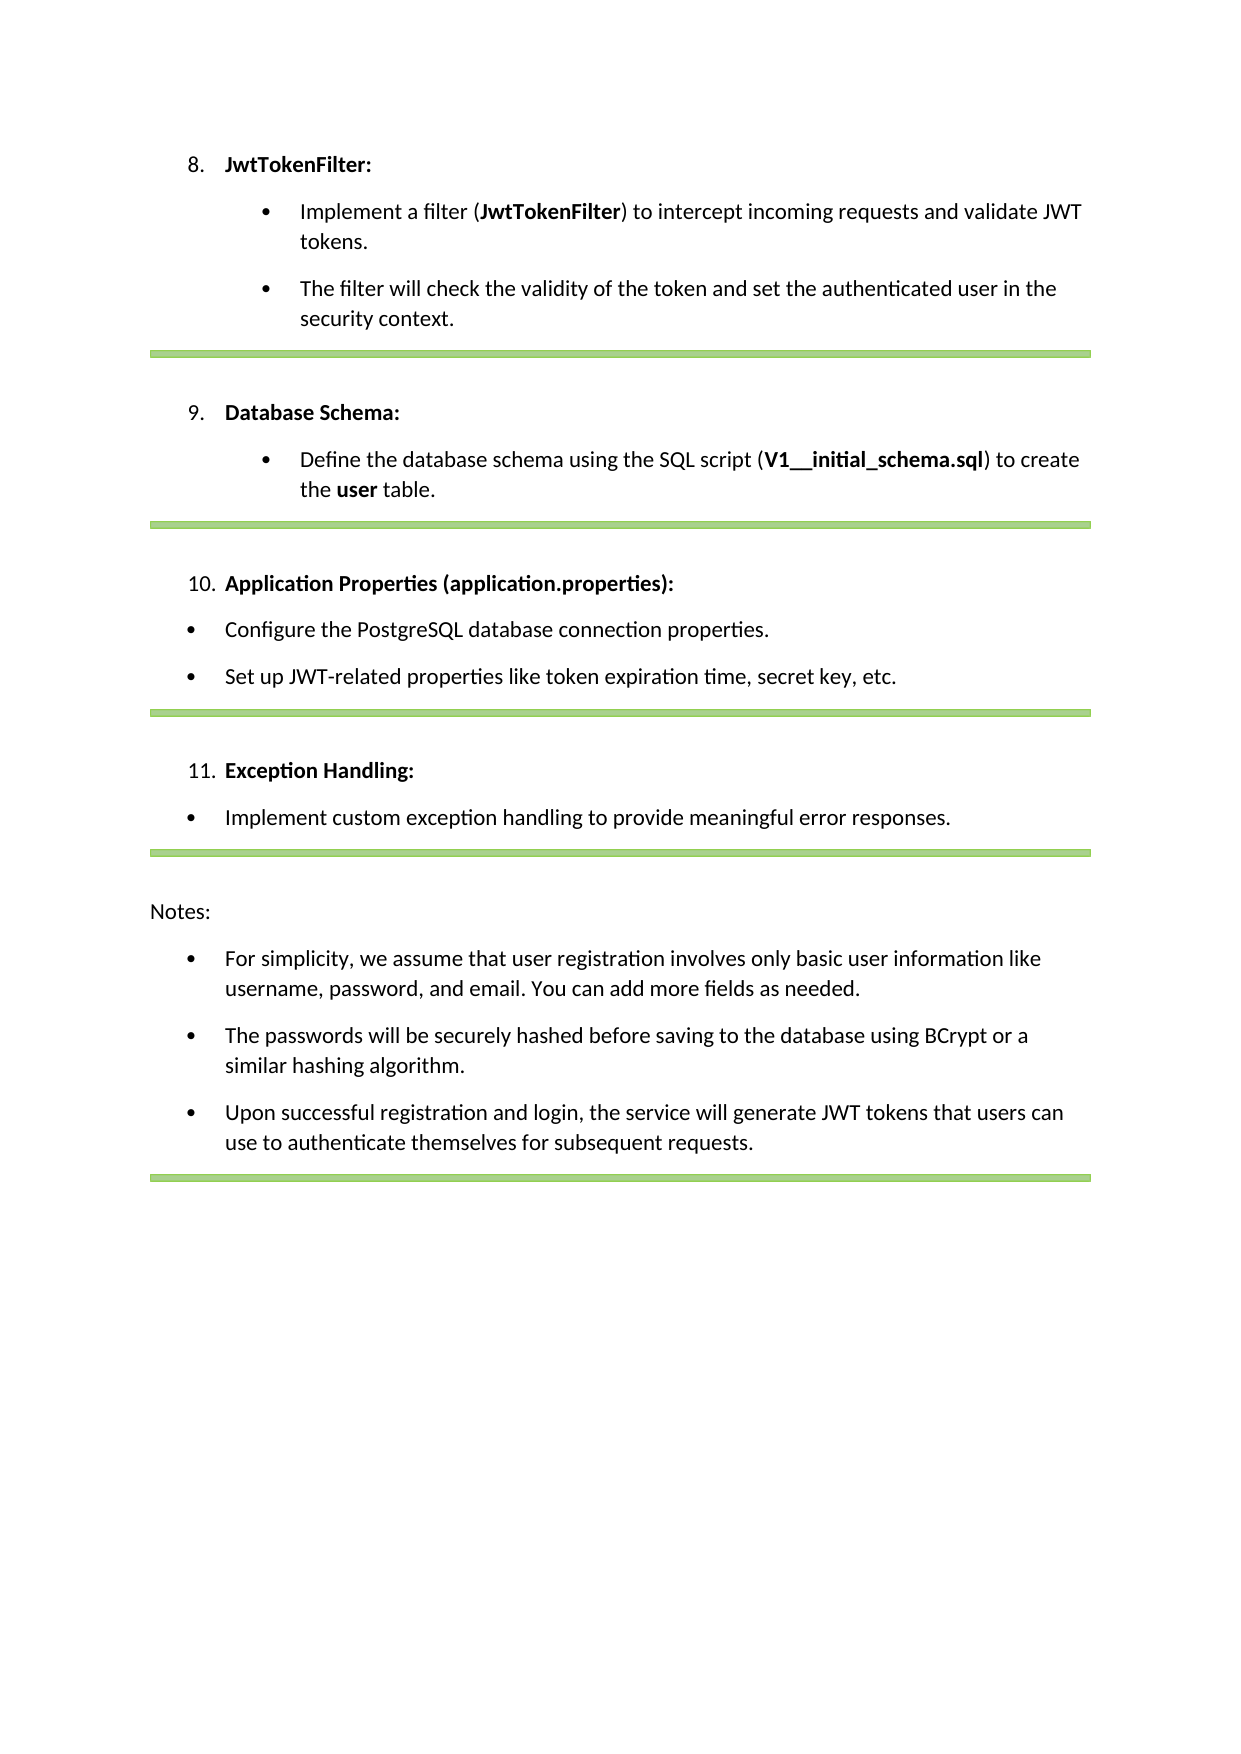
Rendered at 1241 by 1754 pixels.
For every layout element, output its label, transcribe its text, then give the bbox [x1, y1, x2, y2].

picture [150, 521, 1091, 529]
list Database Schema: [187, 398, 1090, 426]
text Notes: [150, 897, 1090, 925]
list For simplicity, we assume that user registration involves only basic user information like username, password, and email. You can add more fields as needed. [187, 944, 1090, 1002]
list Implement custom exception handling to provide meaningful error responses. [187, 803, 1090, 831]
list JwtTokenFilter: [187, 150, 1090, 178]
list Exception Handling: [187, 756, 1090, 784]
list Application Properties (application.properties): [187, 569, 1090, 597]
list Upon successful registration and login, the service will generate JWT tokens that users can use to authenticate themselves for subsequent requests. [187, 1098, 1090, 1156]
list The passwords will be securely hashed before saving to the database using BCrypt or a similar hashing algorithm. [187, 1021, 1090, 1079]
picture [150, 709, 1091, 717]
list Define the database schema using the SQL script (V1__initial_schema.sql) to create the user table. [262, 445, 1090, 503]
picture [150, 849, 1091, 857]
list Set up JWT-related properties like token expiration time, secret key, etc. [187, 662, 1090, 691]
list Implement a filter (JwtTokenFilter) to intercept incoming requests and validate JWT tokens. [262, 197, 1090, 255]
list The filter will check the validity of the token and set the authenticated user in the security context. [262, 274, 1090, 332]
picture [150, 1174, 1091, 1182]
list Configure the PostgreSQL database connection properties. [187, 616, 1090, 644]
picture [150, 350, 1091, 358]
